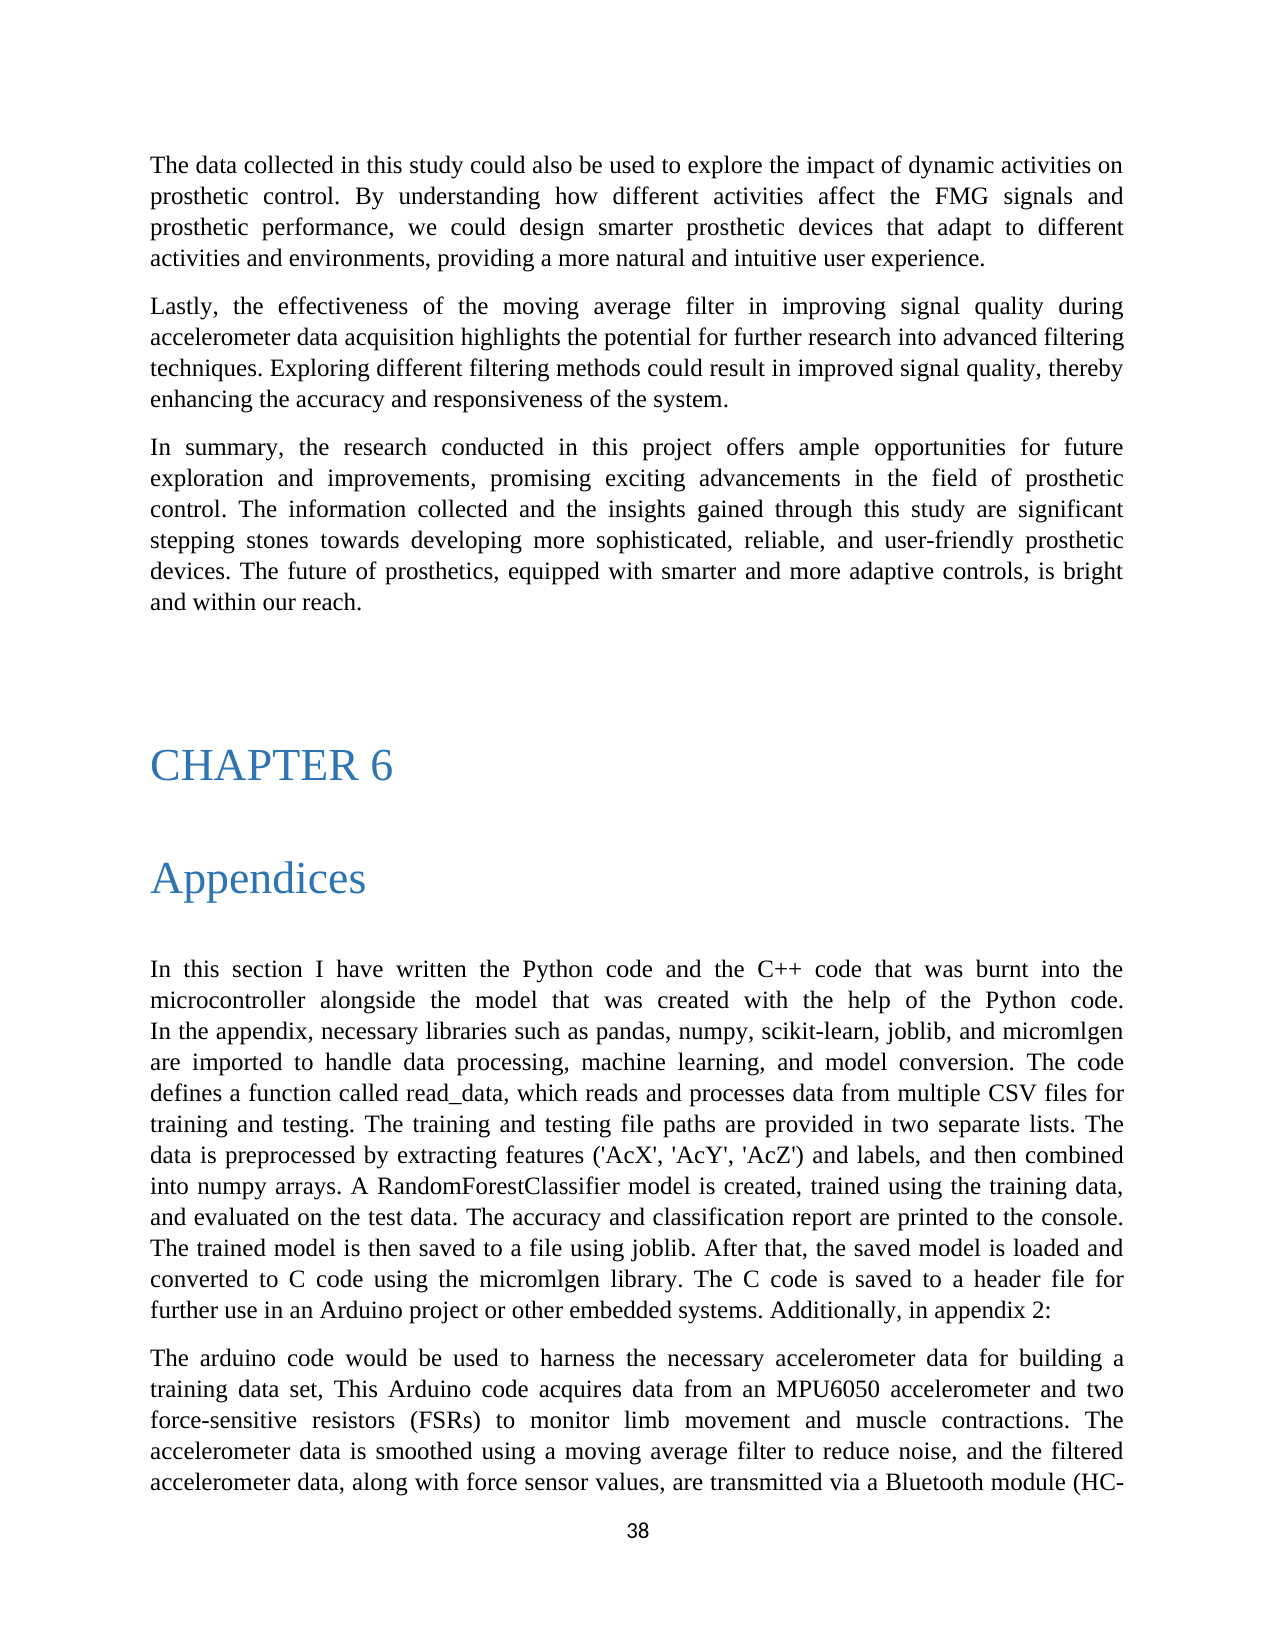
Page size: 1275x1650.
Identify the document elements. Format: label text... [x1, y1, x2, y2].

text Lastly, the effectiveness of the moving average filter in improving signal quality during accelerometer data acquisition highlights the potential for further research into advanced filtering techniques. Exploring different filtering methods could result in improved signal quality, thereby enhancing the accuracy and responsiveness of the system. [150, 291, 1125, 413]
subtitle CHAPTER 6 [150, 737, 1125, 790]
text The data collected in this study could also be used to explore the impact of dynamic activities on prosthetic control. By understanding how different activities affect the FMG signals and prosthetic performance, we could design smarter prosthetic devices that adapt to different activities and environments, providing a more natural and intuitive user experience. [150, 150, 1125, 272]
subtitle Appendices [150, 850, 1125, 903]
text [150, 1343, 1125, 1496]
text In summary, the research conducted in this project offers ample opportunities for future exploration and improvements, promising exciting advancements in the field of prosthetic control. The information collected and the insights gained through this study are significant stepping stones towards developing more sophisticated, reliable, and user-friendly prosthetic devices. The future of prosthetics, equipped with smarter and more adaptive controls, is bright and within our reach. [150, 432, 1125, 616]
text In this section I have written the Python code and the C++ code that was burnt into the microcontroller alongside the model that was created with the help of the Python code. In the appendix, necessary libraries such as pandas, numpy, scikit-learn, joblib, and micromlgen are imported to handle data processing, machine learning, and model conversion. The code defines a function called read_data, which reads and processes data from multiple CSV files for training and testing. The training and testing file paths are provided in two separate lists. The data is preprocessed by extracting features ('AcX', 'AcY', 'AcZ') and labels, and then combined into numpy arrays. A RandomForestClassifier model is created, trained using the training data, and evaluated on the test data. The accuracy and classification report are printed to the console. The trained model is then saved to a file using joblib. After that, the saved model is loaded and converted to C code using the micromlgen library. The C code is saved to a header file for further use in an Arduino project or other embedded systems. Additionally, in appendix 2: [150, 954, 1125, 1324]
